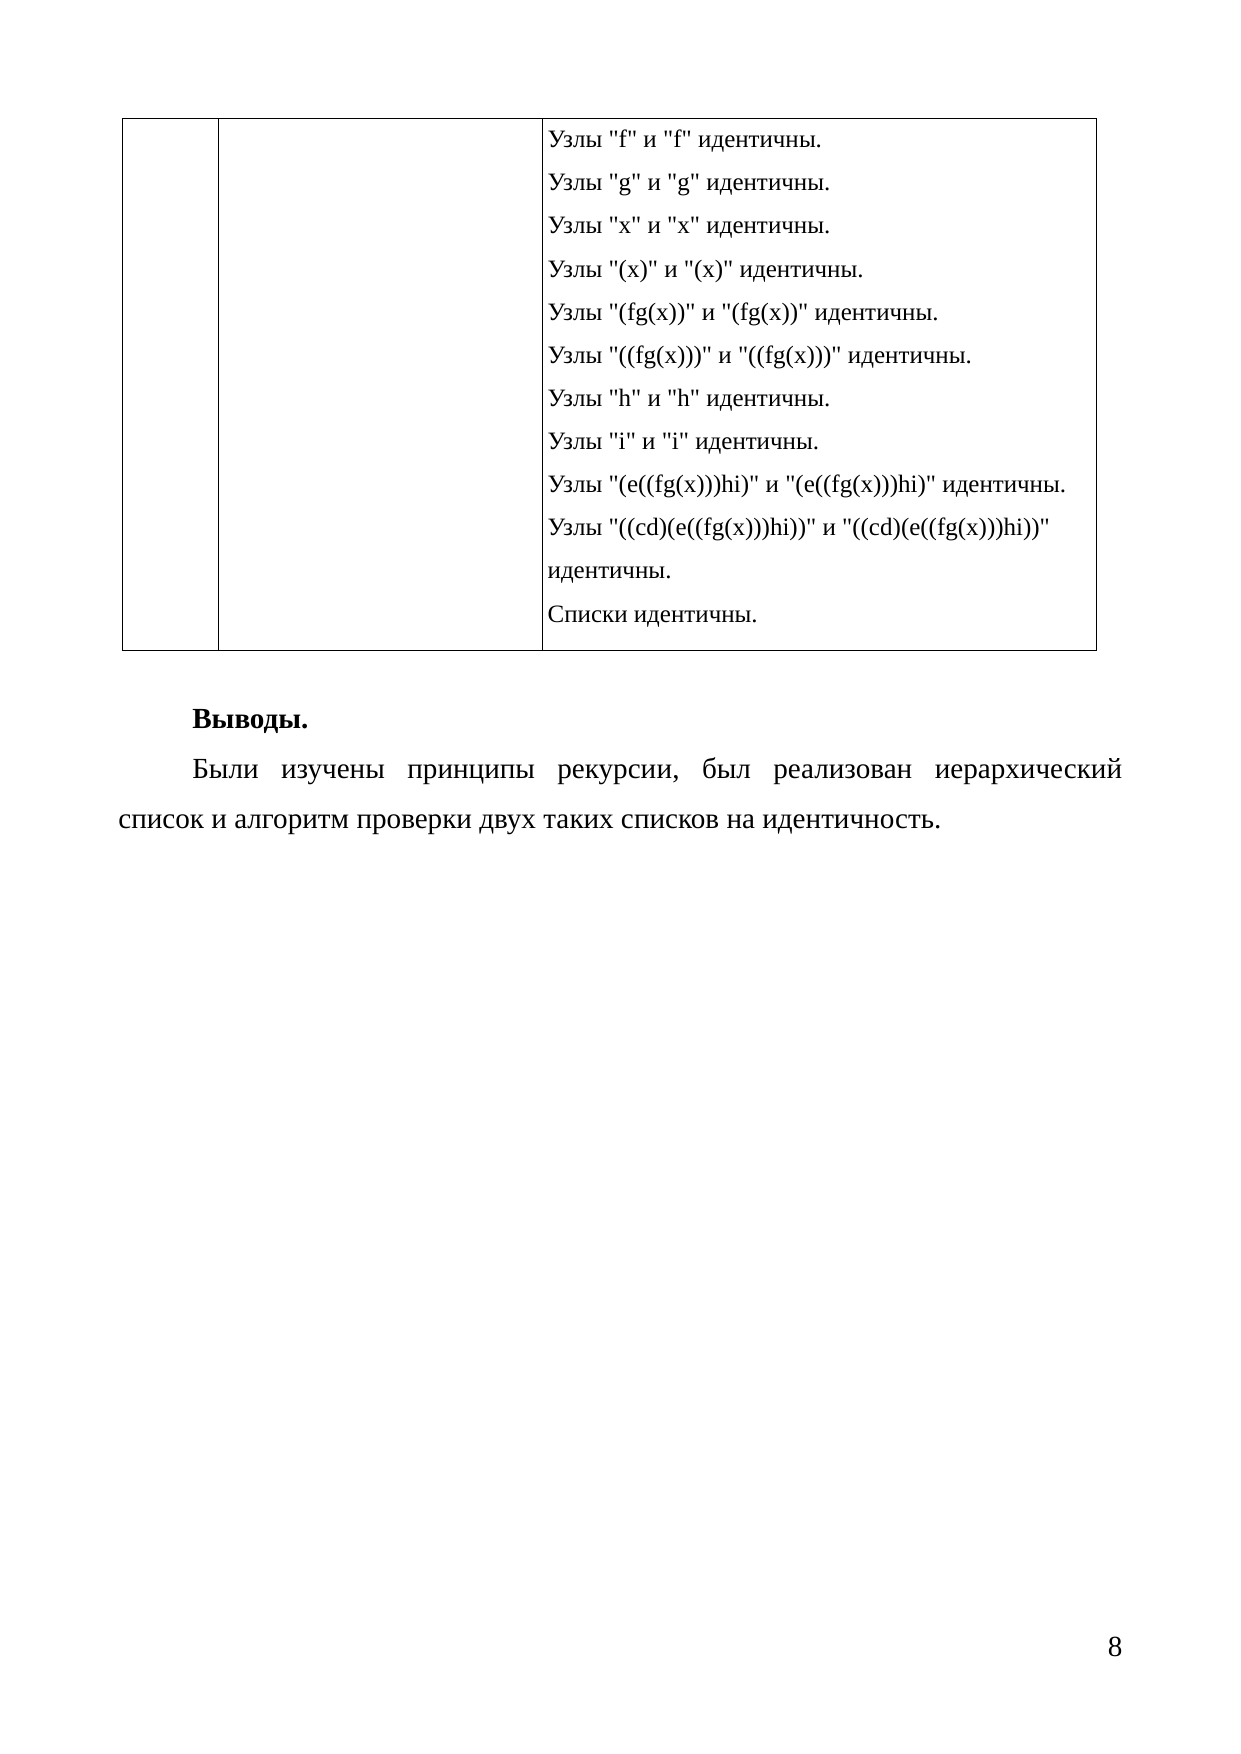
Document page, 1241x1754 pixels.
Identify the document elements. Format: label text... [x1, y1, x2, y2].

table_cell 8 [123, 119, 218, 650]
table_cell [219, 119, 542, 650]
text Были изучены принципы рекурсии, был реализован иерархический список и алгоритм проверки двух таких списков на идентичность. [118, 751, 1122, 835]
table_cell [543, 119, 1096, 650]
subtitle Выводы. [118, 701, 1122, 734]
